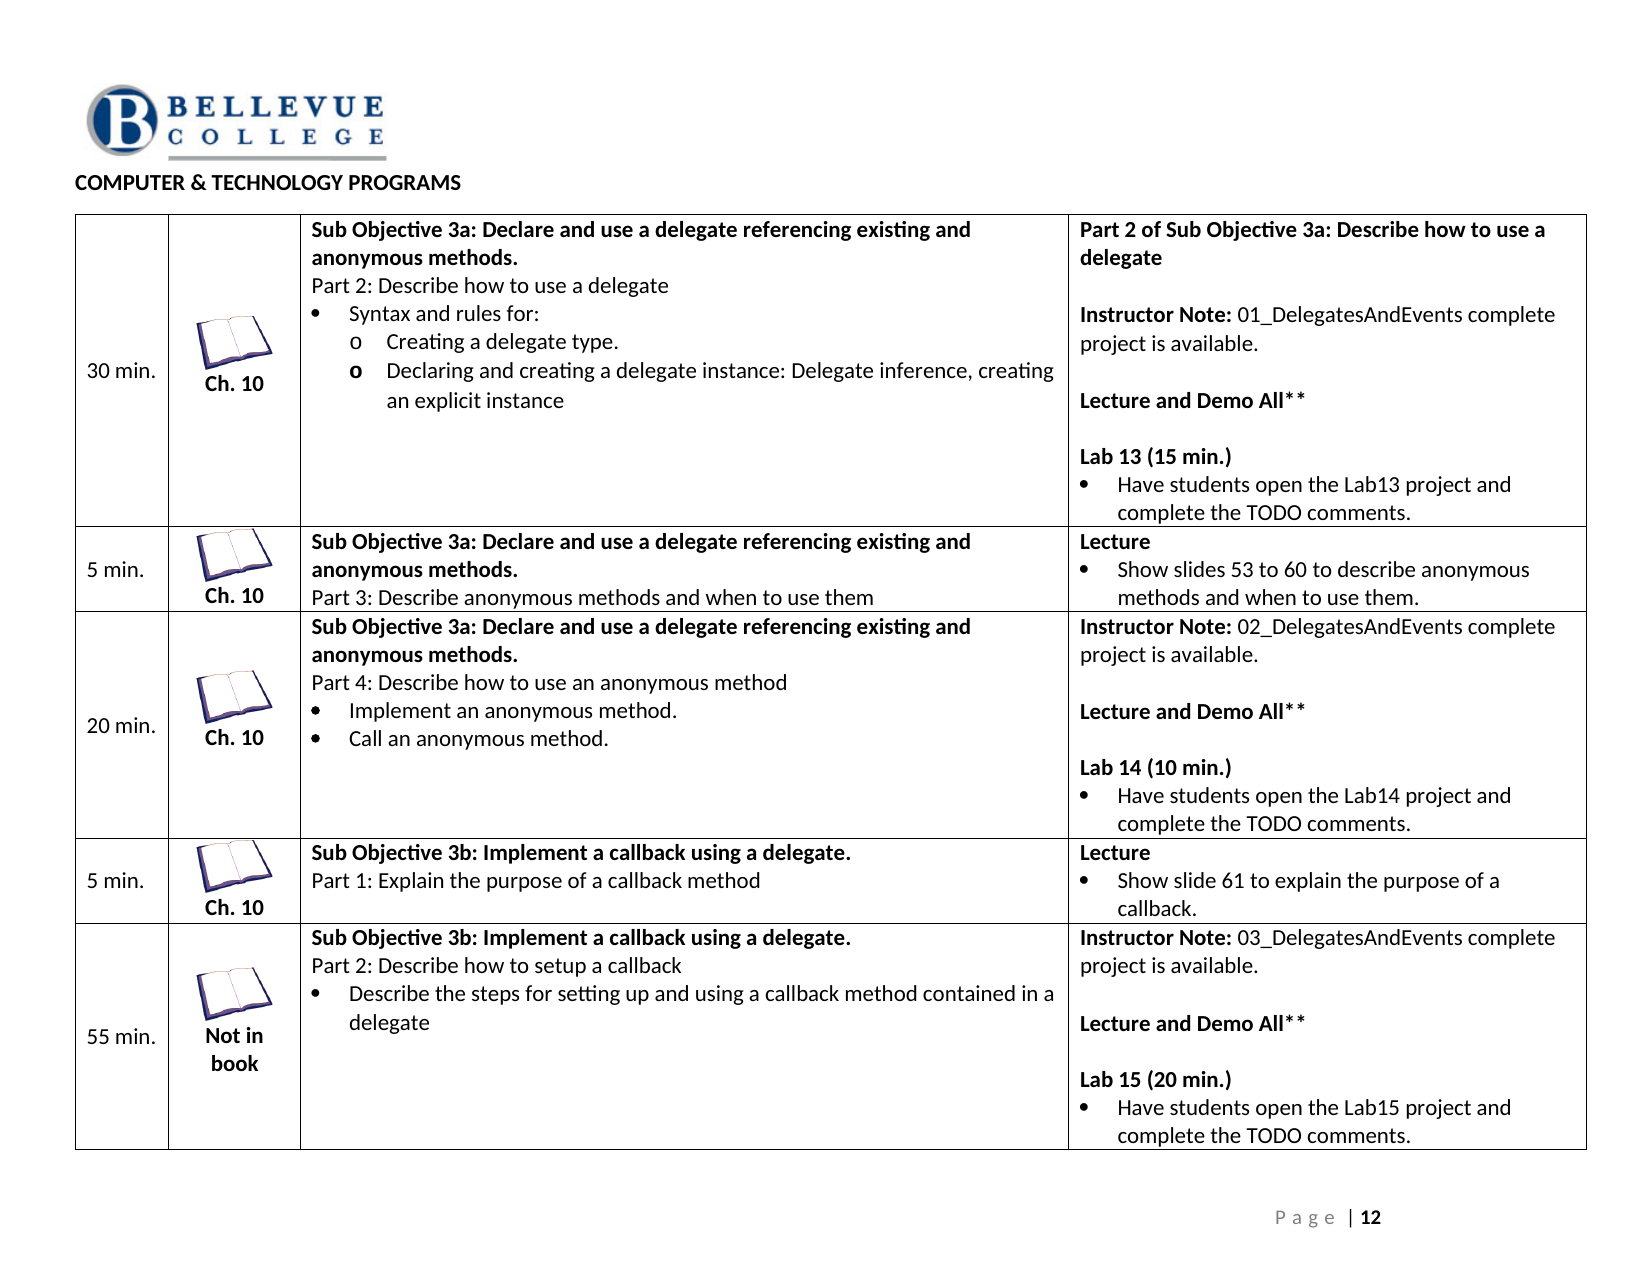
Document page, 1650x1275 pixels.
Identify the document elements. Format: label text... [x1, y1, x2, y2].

table_cell Sub Objective 3a: Declare and use a delegate referencing existing and anonymous methods. Part 3: Describe anonymous methods and when to use them [301, 527, 1068, 611]
table_cell Sub Objective 3b: Implement a callback using a delegate. Part 1: Explain the purpose of a callback method [301, 839, 1068, 922]
picture [196, 967, 273, 1021]
table_cell Ch. 10 [169, 612, 300, 837]
table_cell Instructor Note: 02_DelegatesAndEvents complete project is available. Lecture and Demo All** Lab 14 (10 min.) Have students open the Lab14 project and complete the TODO comments. [1069, 612, 1586, 837]
picture [196, 528, 273, 582]
table_cell Ch. 10 [169, 215, 300, 526]
picture [196, 316, 273, 370]
table_cell Sub Objective 3a: Declare and use a delegate referencing existing and anonymous methods. Part 2: Describe how to use a delegate Syntax and rules for: Creating a delegate type. Declaring and creating a delegate instance: Delegate inference, creating an explicit instance [301, 215, 1068, 526]
table_cell Ch. 10 [169, 527, 300, 611]
table_cell 5 min. [76, 527, 168, 611]
table_cell Lecture Show slides 53 to 60 to describe anonymous methods and when to use them. [1069, 527, 1586, 611]
table_cell Sub Objective 3b: Implement a callback using a delegate. Part 2: Describe how to setup a callback Describe the steps for setting up and using a callback method contained in a delegate [301, 924, 1068, 1149]
table_cell 20 min. [76, 612, 168, 837]
table_cell 55 min. [76, 924, 168, 1149]
picture [75, 75, 396, 168]
table_cell Not in book [169, 924, 300, 1149]
table_cell 30 min. [76, 215, 168, 526]
picture [196, 840, 273, 893]
picture [196, 670, 273, 724]
table_cell Lecture Show slide 61 to explain the purpose of a callback. [1069, 839, 1586, 922]
table_cell Sub Objective 3a: Declare and use a delegate referencing existing and anonymous methods. Part 4: Describe how to use an anonymous method Implement an anonymous method. Call an anonymous method. [301, 612, 1068, 837]
table_cell Part 2 of Sub Objective 3a: Describe how to use a delegate Instructor Note: 01_DelegatesAndEvents complete project is available. Lecture and Demo All** Lab 13 (15 min.) Have students open the Lab13 project and complete the TODO comments. [1069, 215, 1586, 526]
table_cell Instructor Note: 03_DelegatesAndEvents complete project is available. Lecture and Demo All** Lab 15 (20 min.) Have students open the Lab15 project and complete the TODO comments. [1069, 924, 1586, 1149]
table_cell 5 min. [76, 839, 168, 922]
table_cell Ch. 10 [169, 839, 300, 922]
